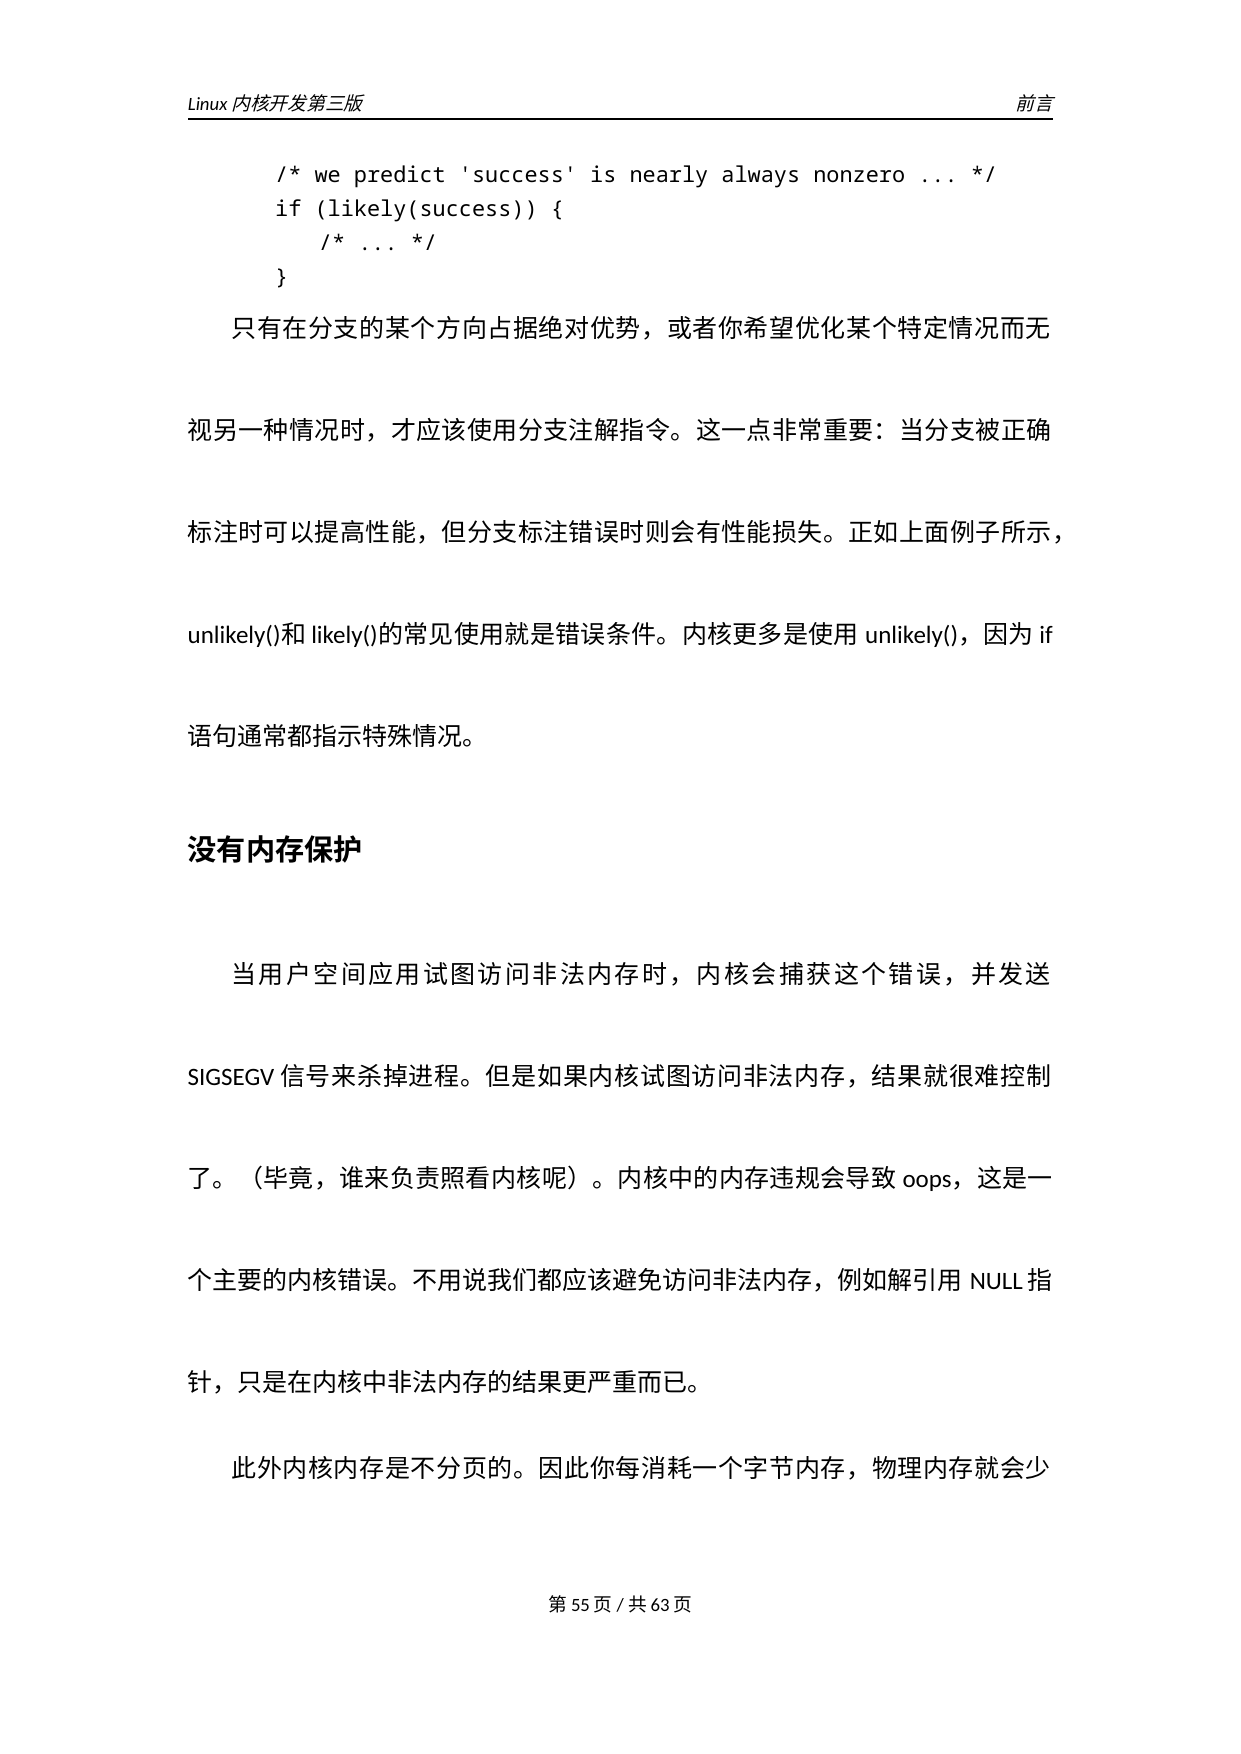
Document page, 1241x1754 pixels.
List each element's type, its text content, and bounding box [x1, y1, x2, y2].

subtitle 没有内存保护 [187, 813, 1053, 881]
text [187, 1433, 1053, 1501]
text } [231, 259, 1053, 293]
text /* ... */ [275, 225, 1053, 259]
text 当用户空间应用试图访问非法内存时，内核会捕获这个错误，并发送SIGSEGV信号来杀掉进程。但是如果内核试图访问非法内存，结果就很难控制了。（毕竟，谁来负责照看内核呢）。内核中的内存违规会导致oops，这是一个主要的内核错误。不用说我们都应该避免访问非法内存，例如解引用NULL指针，只是在内核中非法内存的结果更严重而已。 [187, 939, 1053, 1414]
text 只有在分支的某个方向占据绝对优势，或者你希望优化某个特定情况而无视另一种情况时，才应该使用分支注解指令。这一点非常重要：当分支被正确标注时可以提高性能，但分支标注错误时则会有性能损失。正如上面例子所示，unlikely()和likely()的常见使用就是错误条件。内核更多是使用unlikely()，因为if语句通常都指示特殊情况。 [187, 293, 1053, 768]
text if (likely(success)) { [231, 191, 1053, 225]
text /* we predict 'success' is nearly always nonzero ... */ [275, 157, 1053, 191]
